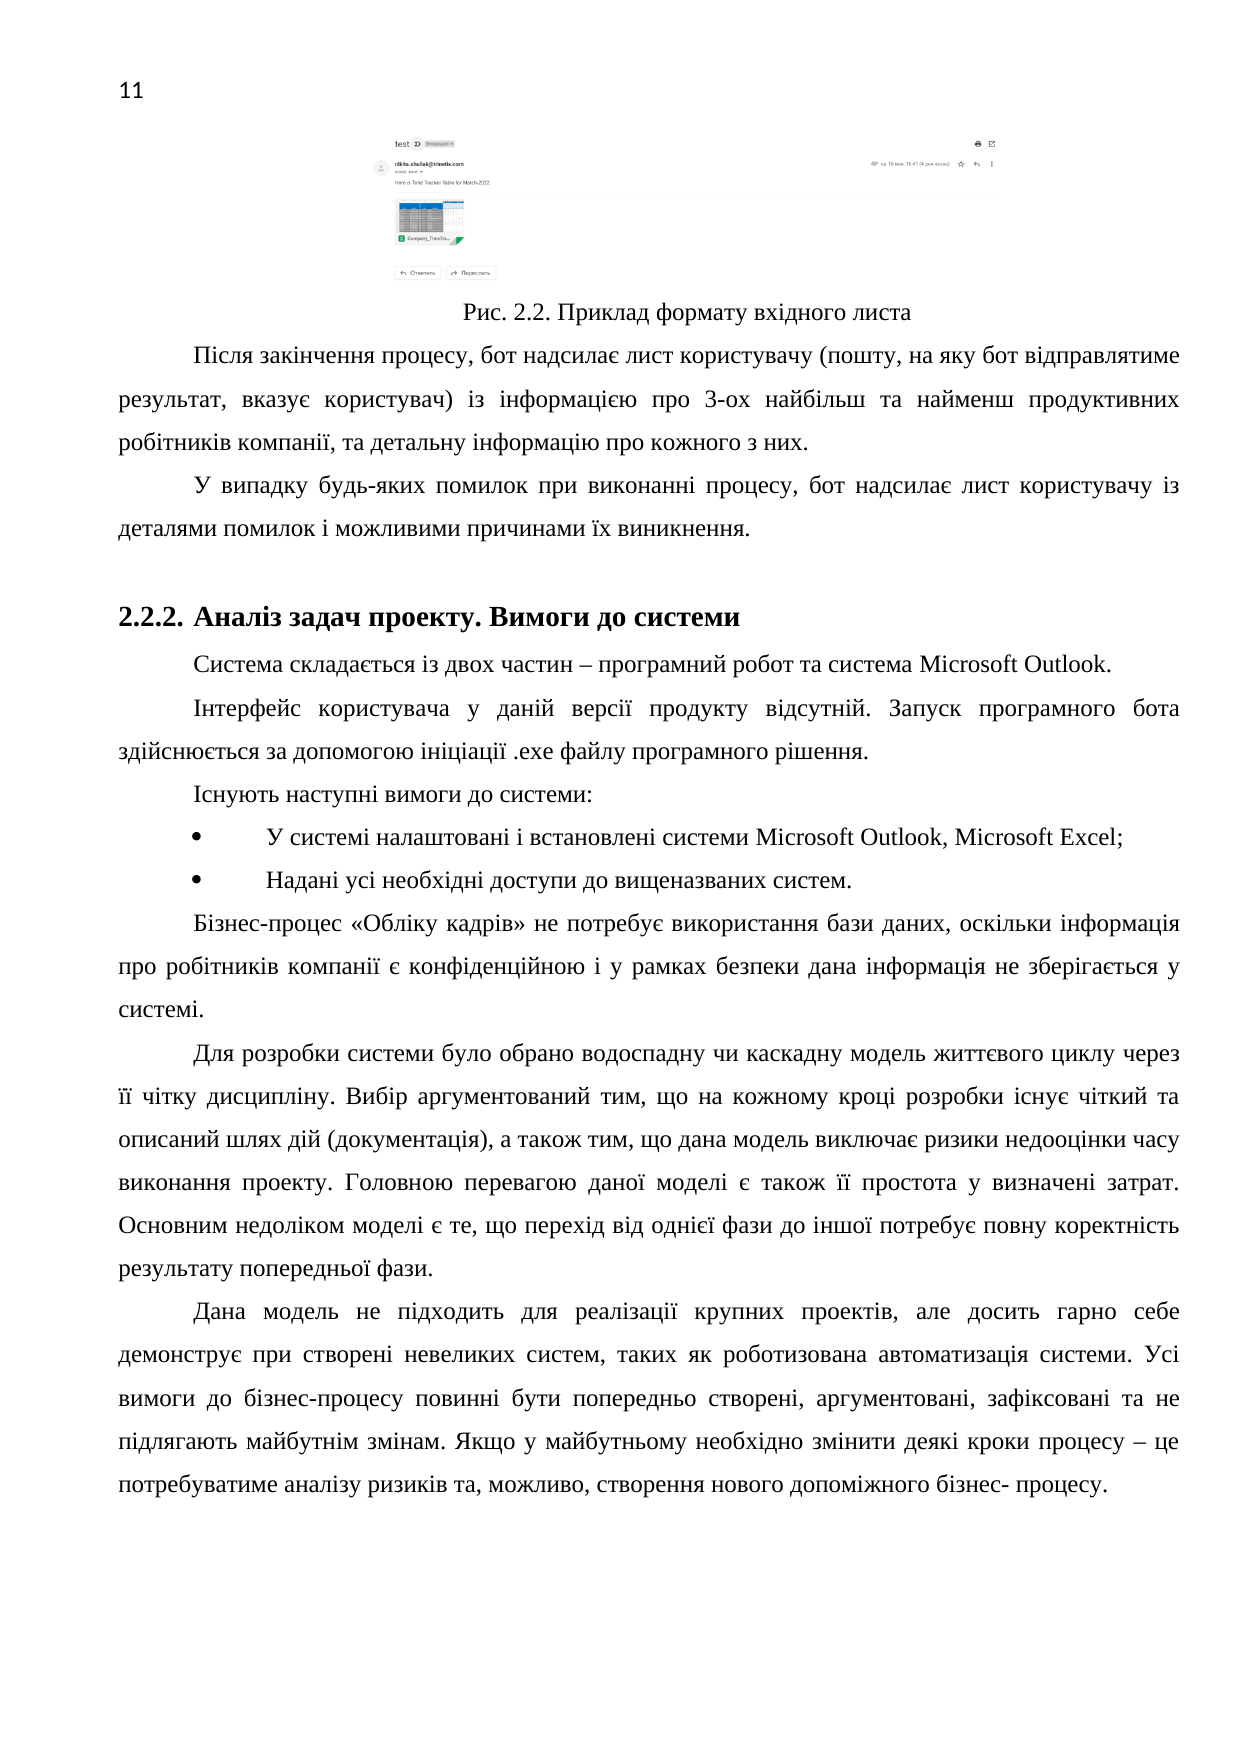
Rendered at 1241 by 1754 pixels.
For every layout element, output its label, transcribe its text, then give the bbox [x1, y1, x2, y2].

list Аналіз задач проекту. Вимоги до системи [118, 599, 1181, 633]
list Рис. 2.2. Приклад формату вхідного листа [118, 297, 1181, 326]
picture [367, 135, 1007, 283]
list У випадку будь-яких помилок при виконанні процесу, бот надсилає лист користувачу із деталями помилок і можливими причинами їх виникнення. [118, 470, 1181, 542]
list Бізнес-процес «Обліку кадрів» не потребує використання бази даних, оскільки інформація про робітників компанії є конфіденційною і у рамках безпеки дана інформація не зберігається у системі. [118, 908, 1181, 1023]
list У системі налаштовані і встановлені системи Microsoft Outlook, Microsoft Excel; [118, 822, 1181, 851]
list Після закінчення процесу, бот надсилає лист користувачу (пошту, на яку бот відправлятиме результат, вказує користувач) із інформацією про 3-ох найбільш та найменш продуктивних робітників компанії, та детальну інформацію про кожного з них. [118, 341, 1181, 456]
list Для розробки системи було обрано водоспадну чи каскадну модель життєвого циклу через її чітку дисципліну. Вибір аргументований тим, що на кожному кроці розробки існує чіткий та описаний шлях дій (документація), а також тим, що дана модель виключає ризики недооцінки часу виконання проекту. Головною перевагою даної моделі є також її простота у визначені затрат. Основним недоліком моделі є те, що перехід від однієї фази до іншої потребує повну коректність результату попередньої фази. [118, 1038, 1181, 1282]
list Інтерфейс користувача у даній версії продукту відсутній. Запуск програмного бота здійснюється за допомогою ініціації .exe файлу програмного рішення. [118, 693, 1181, 764]
list Дана модель не підходить для реалізації крупних проектів, але досить гарно себе демонструє при створені невеликих систем, таких як роботизована автоматизація системи. Усі вимоги до бізнес-процесу повинні бути попередньо створені, аргументовані, зафіксовані та не підлягають майбутнім змінам. Якщо у майбутньому необхідно змінити деякі кроки процесу – це потребуватиме аналізу ризиків та, можливо, створення нового допоміжного бізнес- процесу. [118, 1296, 1181, 1498]
list Надані усі необхідні доступи до вищеназваних систем. [118, 865, 1181, 894]
list Існують наступні вимоги до системи: [118, 779, 1181, 808]
list Система складається із двох частин – програмний робот та система Microsoft Outlook. [118, 649, 1181, 678]
